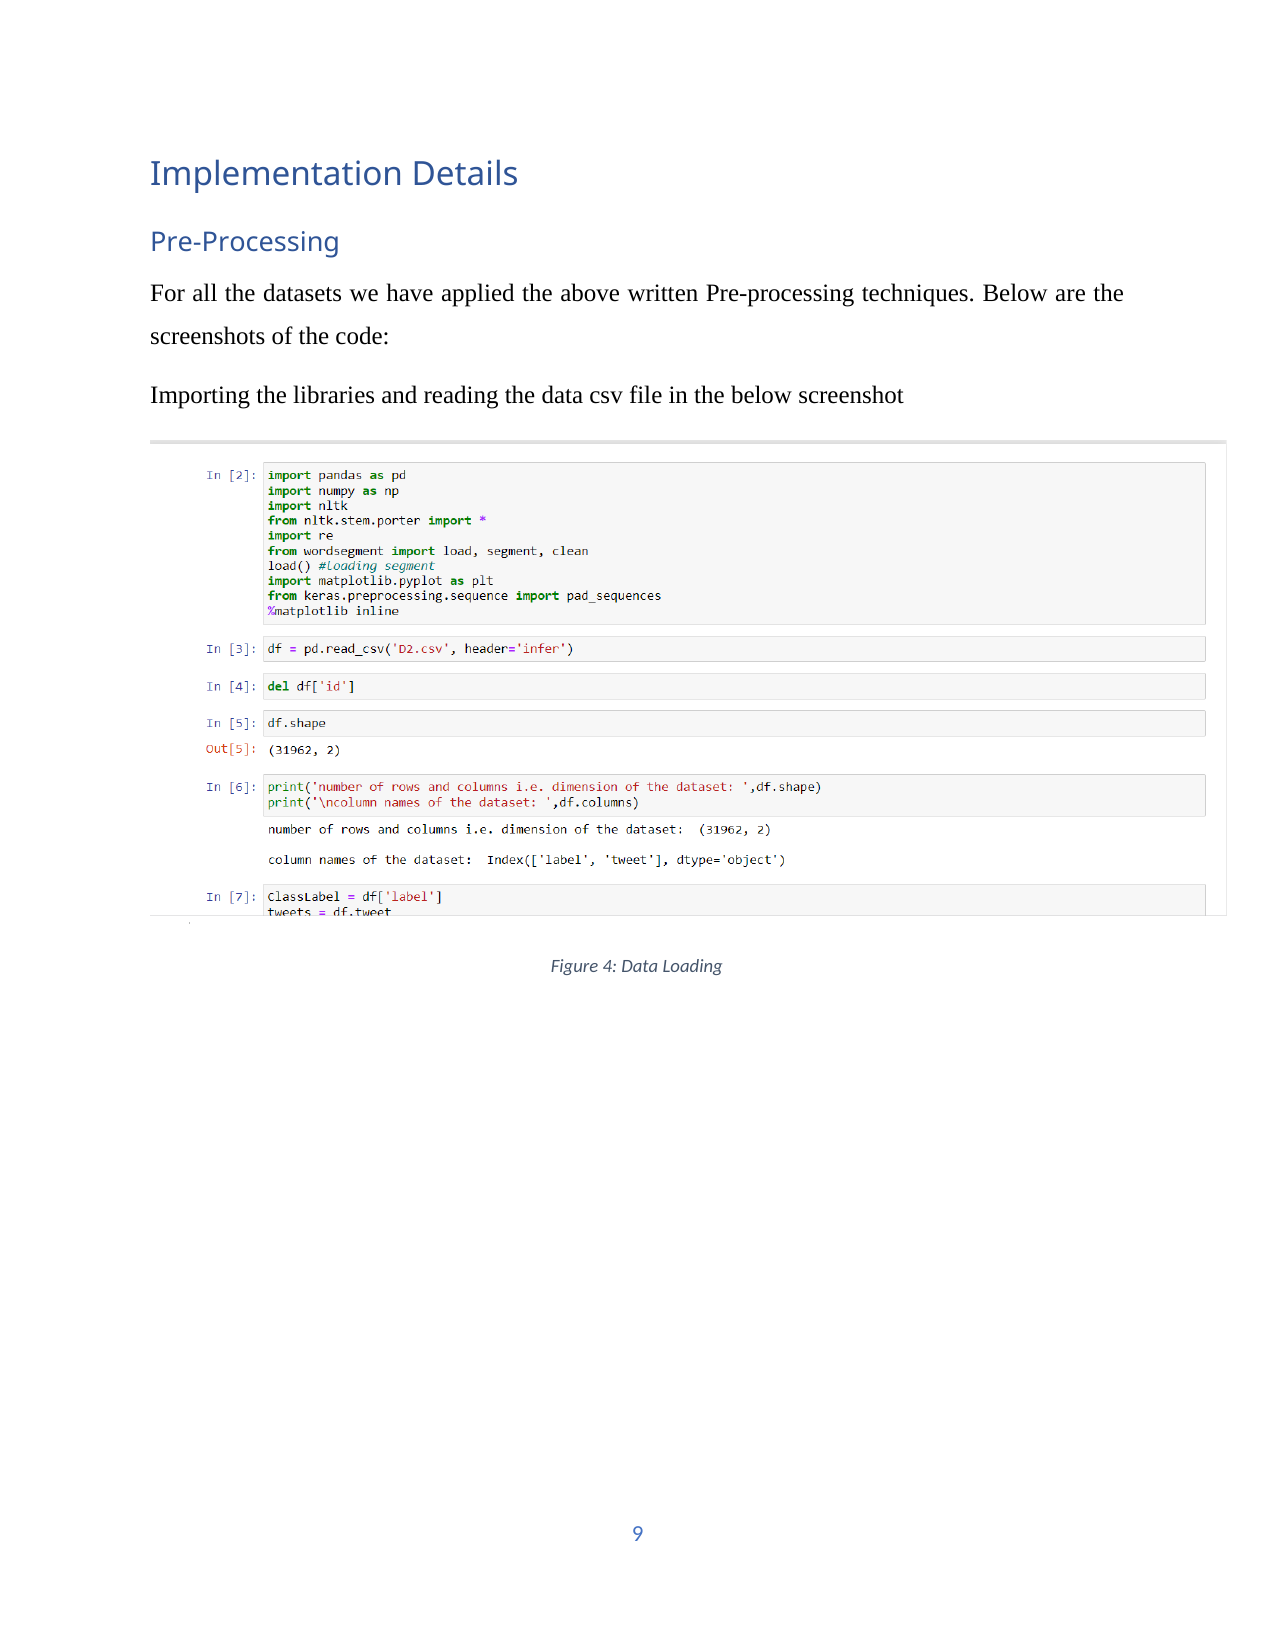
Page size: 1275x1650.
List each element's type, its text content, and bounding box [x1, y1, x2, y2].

subtitle Implementation Details [150, 150, 1125, 195]
text For all the datasets we have applied the above written Pre-processing techniques. Below are the screenshots of the code: [150, 278, 1125, 349]
text Importing the libraries and reading the data csv file in the below screenshot [150, 381, 1125, 409]
text Figure 4: Data Loading [150, 955, 1125, 978]
picture [150, 440, 1227, 924]
subtitle Pre-Processing [150, 222, 1125, 259]
